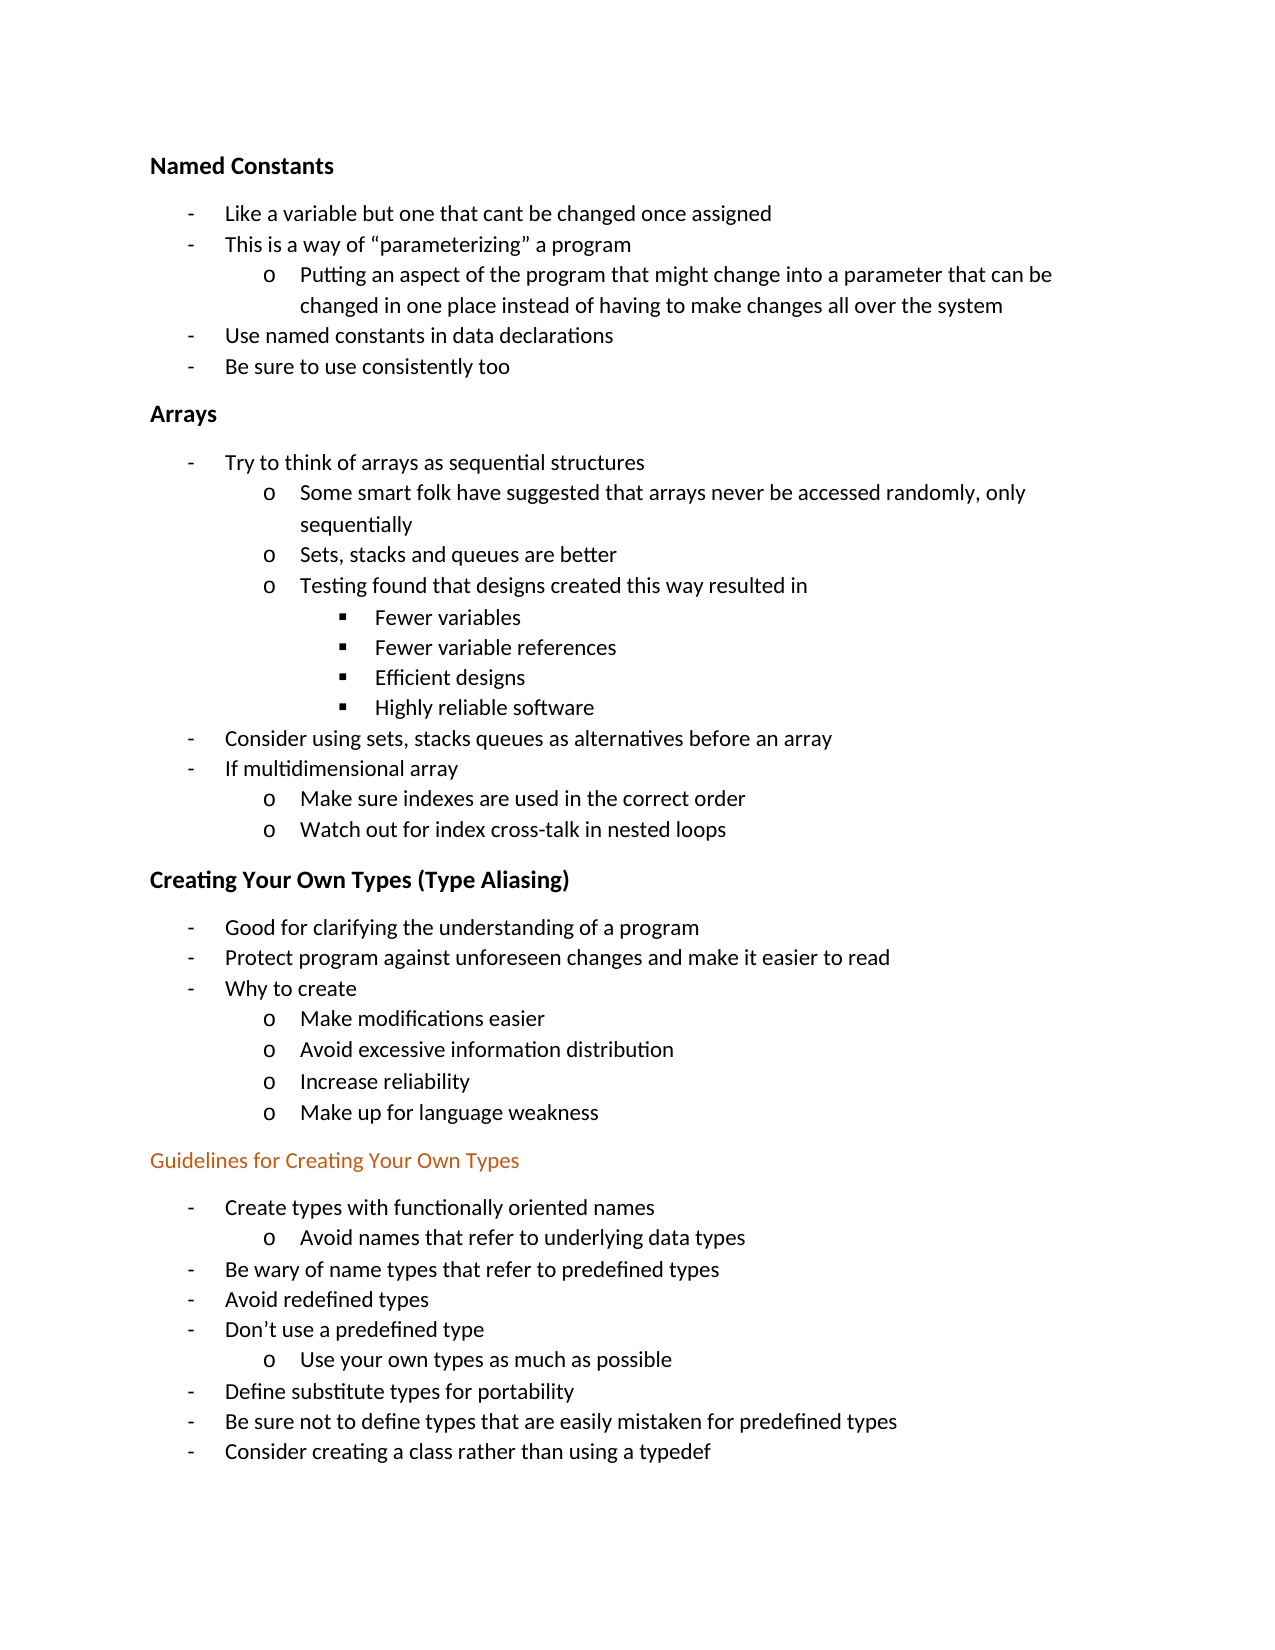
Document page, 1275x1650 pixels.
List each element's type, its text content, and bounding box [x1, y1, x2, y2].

list Avoid excessive information distribution [262, 1035, 1125, 1064]
list Be sure not to define types that are easily mistaken for predefined types [187, 1407, 1125, 1435]
list If multidimensional array [187, 754, 1125, 782]
list Don’t use a predefined type [187, 1315, 1125, 1343]
text Arrays [150, 399, 1125, 429]
list Be wary of name types that refer to predefined types [187, 1255, 1125, 1283]
list Consider creating a class rather than using a typedef [187, 1437, 1125, 1466]
list Efficient designs [337, 663, 1125, 691]
list Make sure indexes are used in the correct order [262, 784, 1125, 813]
list Protect program against unforeseen changes and make it easier to read [187, 943, 1125, 972]
list Use named constants in data declarations [187, 322, 1125, 349]
list Fewer variables [337, 603, 1125, 631]
list Putting an aspect of the program that might change into a parameter that can be changed in one place instead of having to make changes all over the system [262, 260, 1125, 319]
list Sets, stacks and queues are better [262, 540, 1125, 569]
list Define substitute types for portability [187, 1377, 1125, 1405]
list Testing found that designs created this way resulted in [262, 571, 1125, 601]
list Highly reliable software [337, 693, 1125, 722]
list Good for clarifying the understanding of a program [187, 913, 1125, 941]
list Try to think of arrays as sequential structures [187, 448, 1125, 476]
list Avoid names that refer to underlying data types [262, 1223, 1125, 1253]
list Be sure to use consistently too [187, 352, 1125, 380]
text Creating Your Own Types (Type Aliasing) [150, 864, 1125, 894]
list Why to create [187, 974, 1125, 1002]
list Make up for language weakness [262, 1098, 1125, 1127]
list Use your own types as much as possible [262, 1346, 1125, 1375]
text Guidelines for Creating Your Own Types [150, 1146, 1125, 1174]
text Named Constants [150, 150, 1125, 181]
list Fewer variable references [337, 633, 1125, 661]
list This is a way of “parameterizing” a program [187, 230, 1125, 258]
list Some smart folk have suggested that arrays never be accessed randomly, only sequentially [262, 478, 1125, 538]
list Consider using sets, stacks queues as alternatives before an array [187, 724, 1125, 752]
list Avoid redefined types [187, 1285, 1125, 1313]
list Make modifications easier [262, 1004, 1125, 1033]
list Like a variable but one that cant be changed once assigned [187, 199, 1125, 228]
list Increase reliability [262, 1067, 1125, 1096]
list Create types with functionally oriented names [187, 1193, 1125, 1221]
list Watch out for index cross-talk in nested loops [262, 816, 1125, 845]
